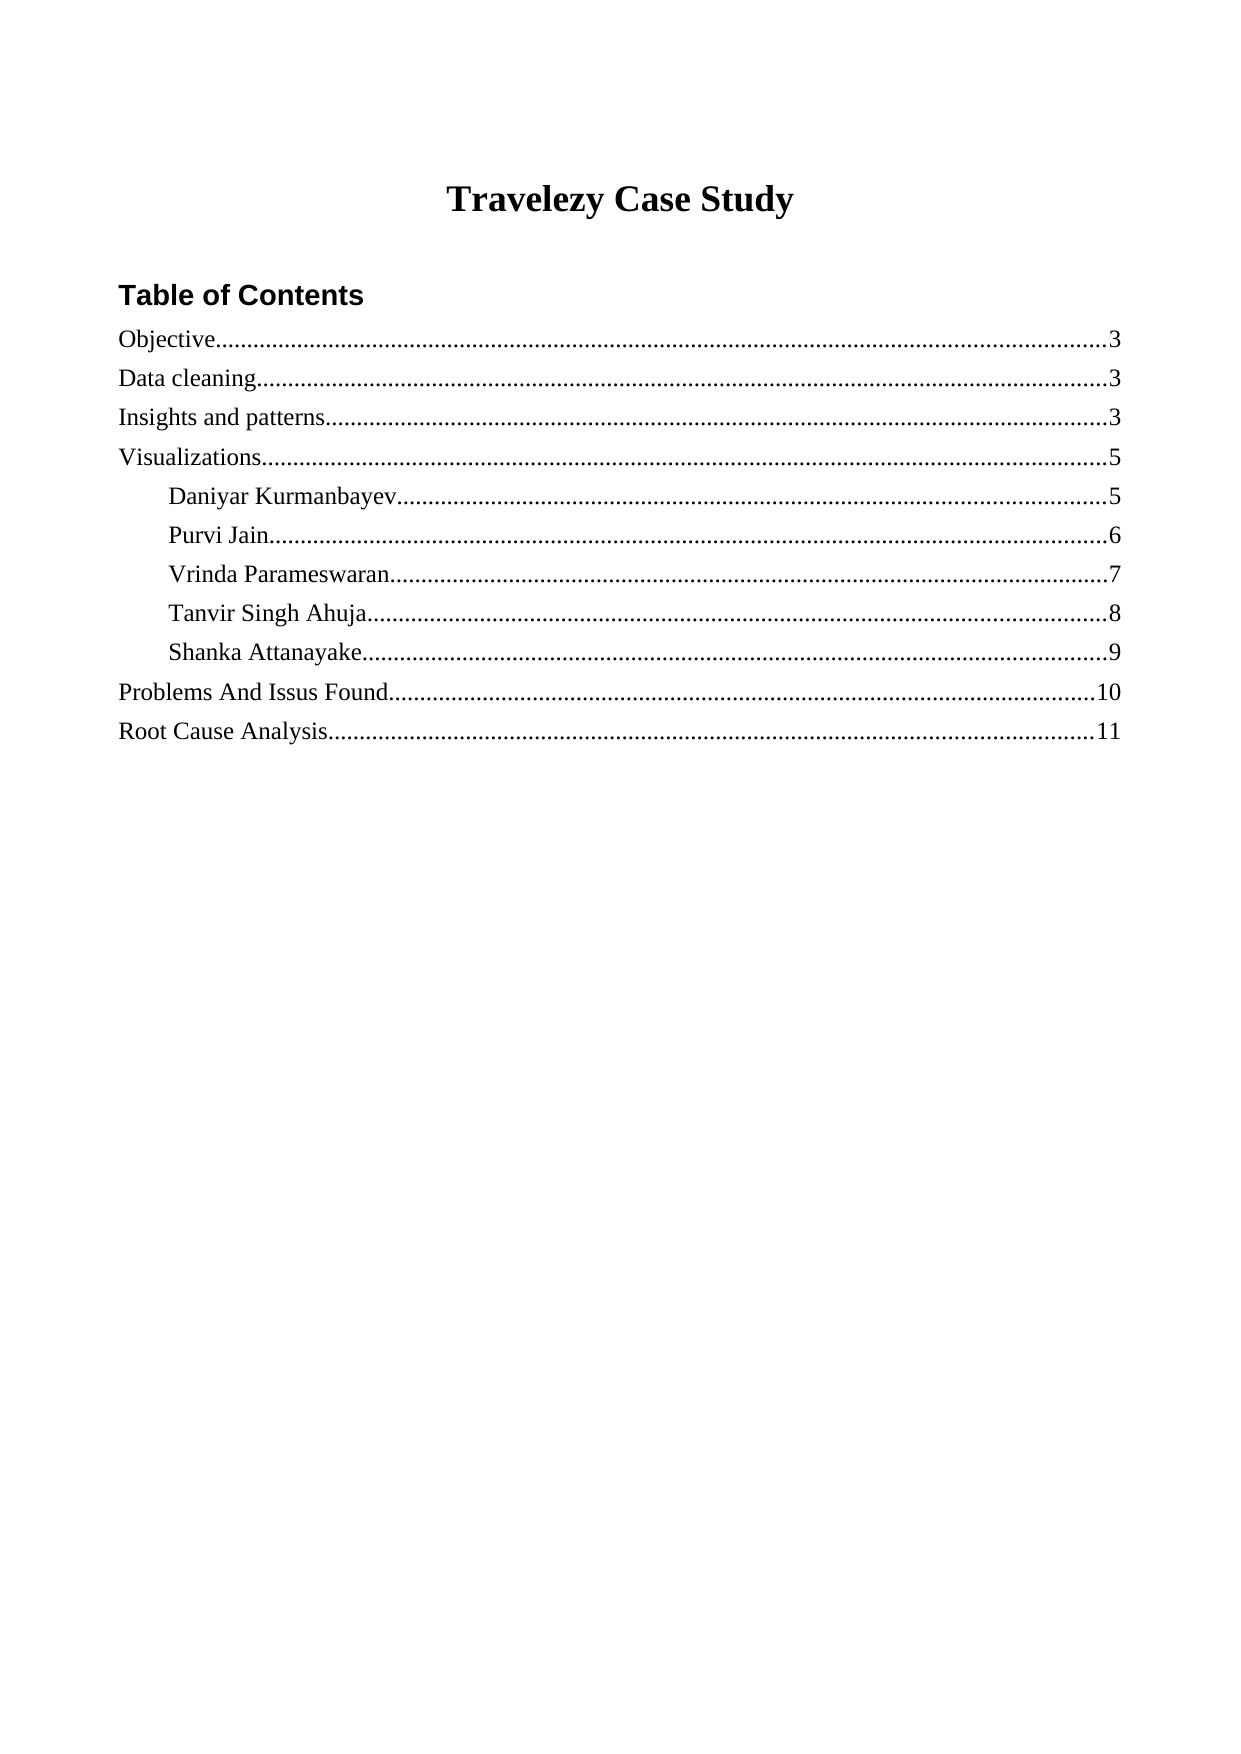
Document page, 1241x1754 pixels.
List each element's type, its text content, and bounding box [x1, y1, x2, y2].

text Purvi Jain 6 [168, 520, 1122, 549]
text Root Cause Analysis 11 [118, 716, 1122, 744]
text Insights and patterns 3 [118, 402, 1122, 431]
text Problems And Issus Found 10 [118, 677, 1122, 705]
text Daniyar Kurmanbayev 5 [168, 481, 1122, 509]
text Shanka Attanayake 9 [168, 637, 1122, 666]
text Objective 3 [118, 324, 1122, 353]
text Tanvir Singh Ahuja 8 [168, 598, 1122, 627]
subtitle Table of Contents [118, 278, 1122, 312]
text Data cleaning 3 [118, 363, 1122, 392]
text Travelezy Case Study [118, 176, 1122, 219]
text Visualizations 5 [118, 442, 1122, 470]
text Vrinda Parameswaran 7 [168, 559, 1122, 588]
